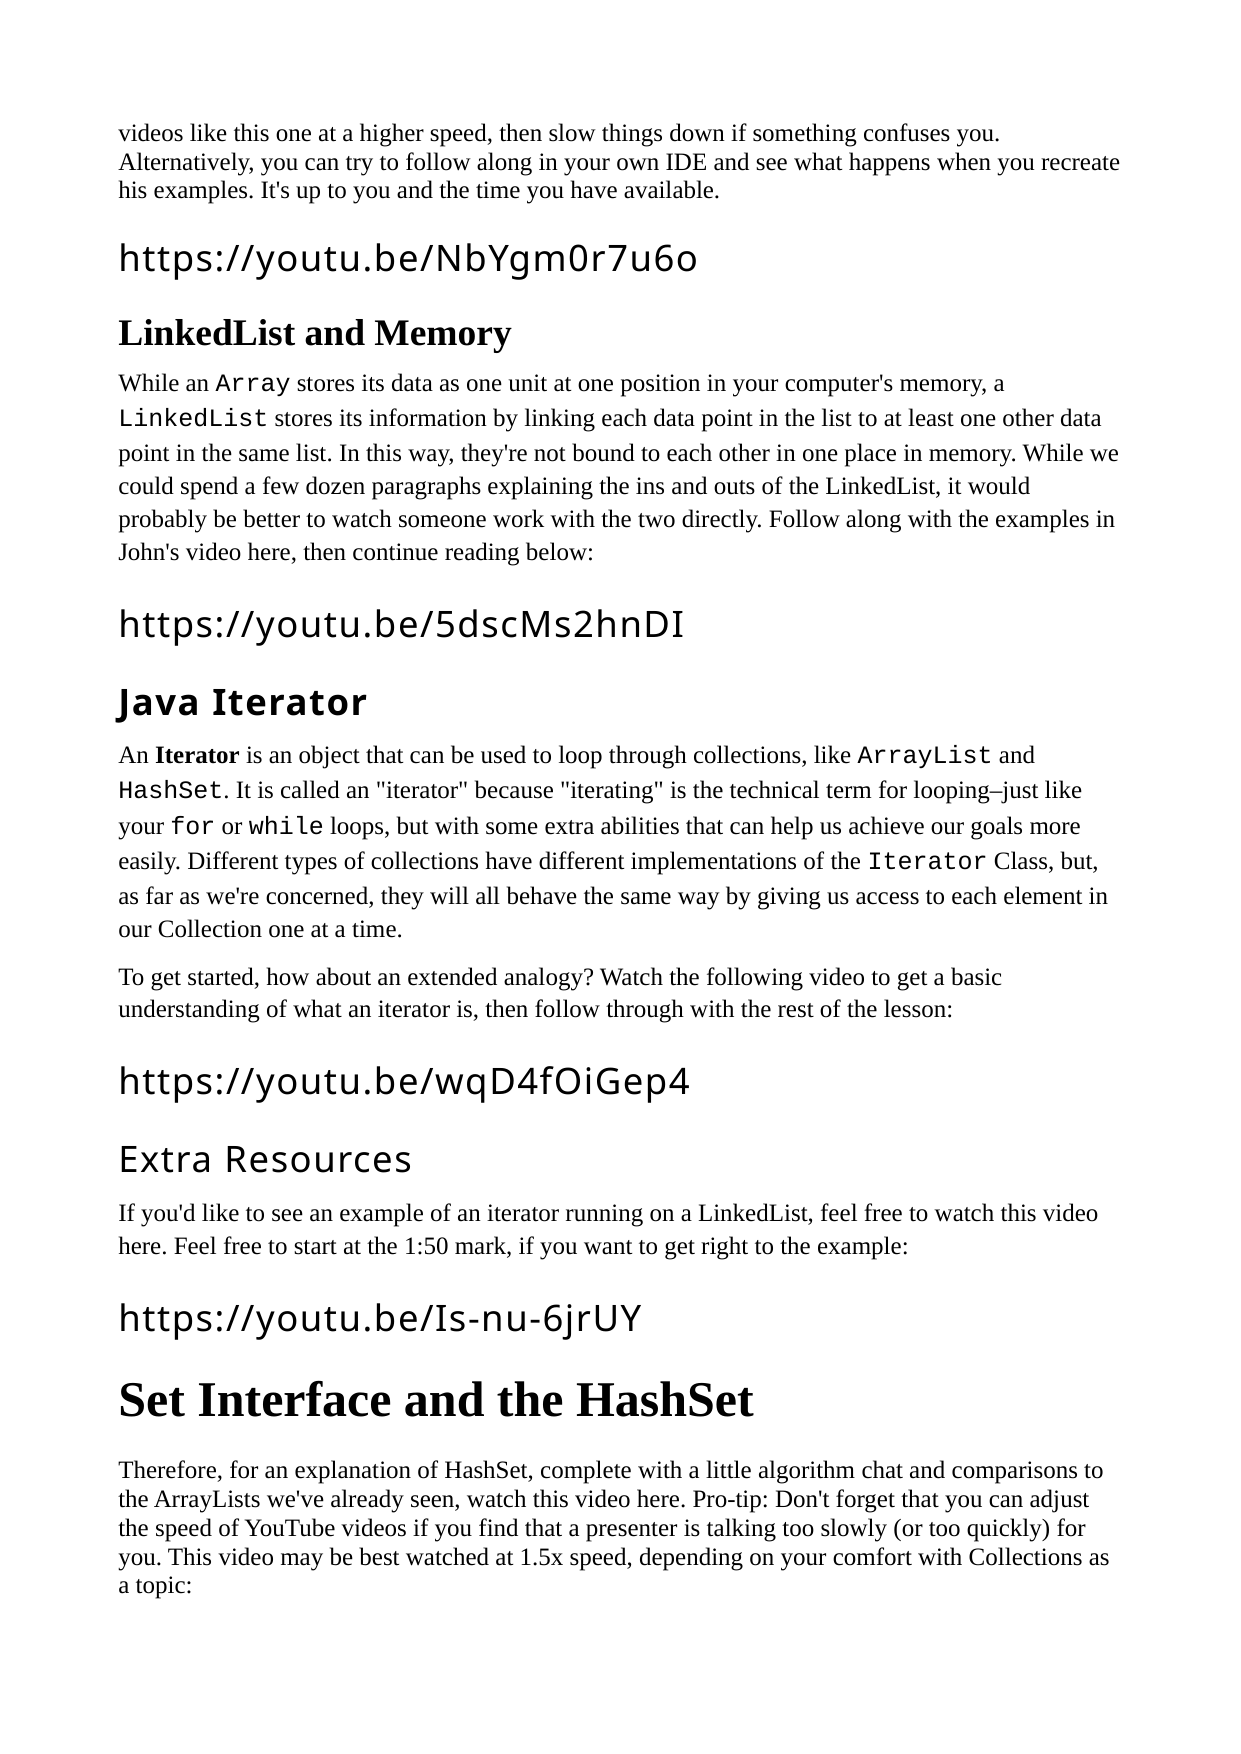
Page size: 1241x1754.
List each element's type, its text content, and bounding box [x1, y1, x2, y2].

text If you'd like to see an example of an iterator running on a LinkedList, feel free to watch this video here. Feel free to start at the 1:50 mark, if you want to get right to the example: [118, 1198, 1122, 1259]
text Set Interface and the HashSet [118, 1370, 1122, 1427]
text https://youtu.be/Is-nu-6jrUY [118, 1292, 1122, 1342]
text Therefore, for an explanation of HashSet, complete with a little algorithm chat and comparisons to the ArrayLists we've already seen, watch this video here. Pro-tip: Don't forget that you can adjust the speed of YouTube videos if you find that a presenter is talking too slowly (or too quickly) for you. This video may be best watched at 1.5x speed, depending on your comfort with Collections as a topic: [118, 1455, 1122, 1599]
text An Iterator is an object that can be used to loop through collections, like ArrayList and HashSet. It is called an "iterator" because "iterating" is the technical term for looping–just like your for or while loops, but with some extra abilities that can help us achieve our goals more easily. Different types of collections have different implementations of the Iterator Class, but, as far as we're concerned, they will all behave the same way by giving us access to each element in our Collection one at a time. [118, 741, 1122, 943]
text https://youtu.be/NbYgm0r7u6o [118, 232, 1122, 282]
text https://youtu.be/5dscMs2hnDI [118, 598, 1122, 648]
text https://youtu.be/wqD4fOiGep4 [118, 1056, 1122, 1105]
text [118, 118, 1122, 204]
subtitle Extra Resources [118, 1133, 1122, 1183]
text While an Array stores its data as one unit at one position in your computer's memory, a LinkedList stores its information by linking each data point in the list to at least one other data point in the same list. In this way, they're not bound to each other in one place in memory. While we could spend a few dozen paragraphs explaining the ins and outs of the LinkedList, it would probably be better to watch someone work with the two directly. Follow along with the examples in John's video here, then continue reading below: [118, 368, 1122, 566]
subtitle Java Iterator [118, 676, 1122, 726]
subtitle LinkedList and Memory [118, 310, 1122, 353]
text To get started, how about an extended analogy? Watch the following video to get a basic understanding of what an iterator is, then follow through with the rest of the lesson: [118, 962, 1122, 1023]
